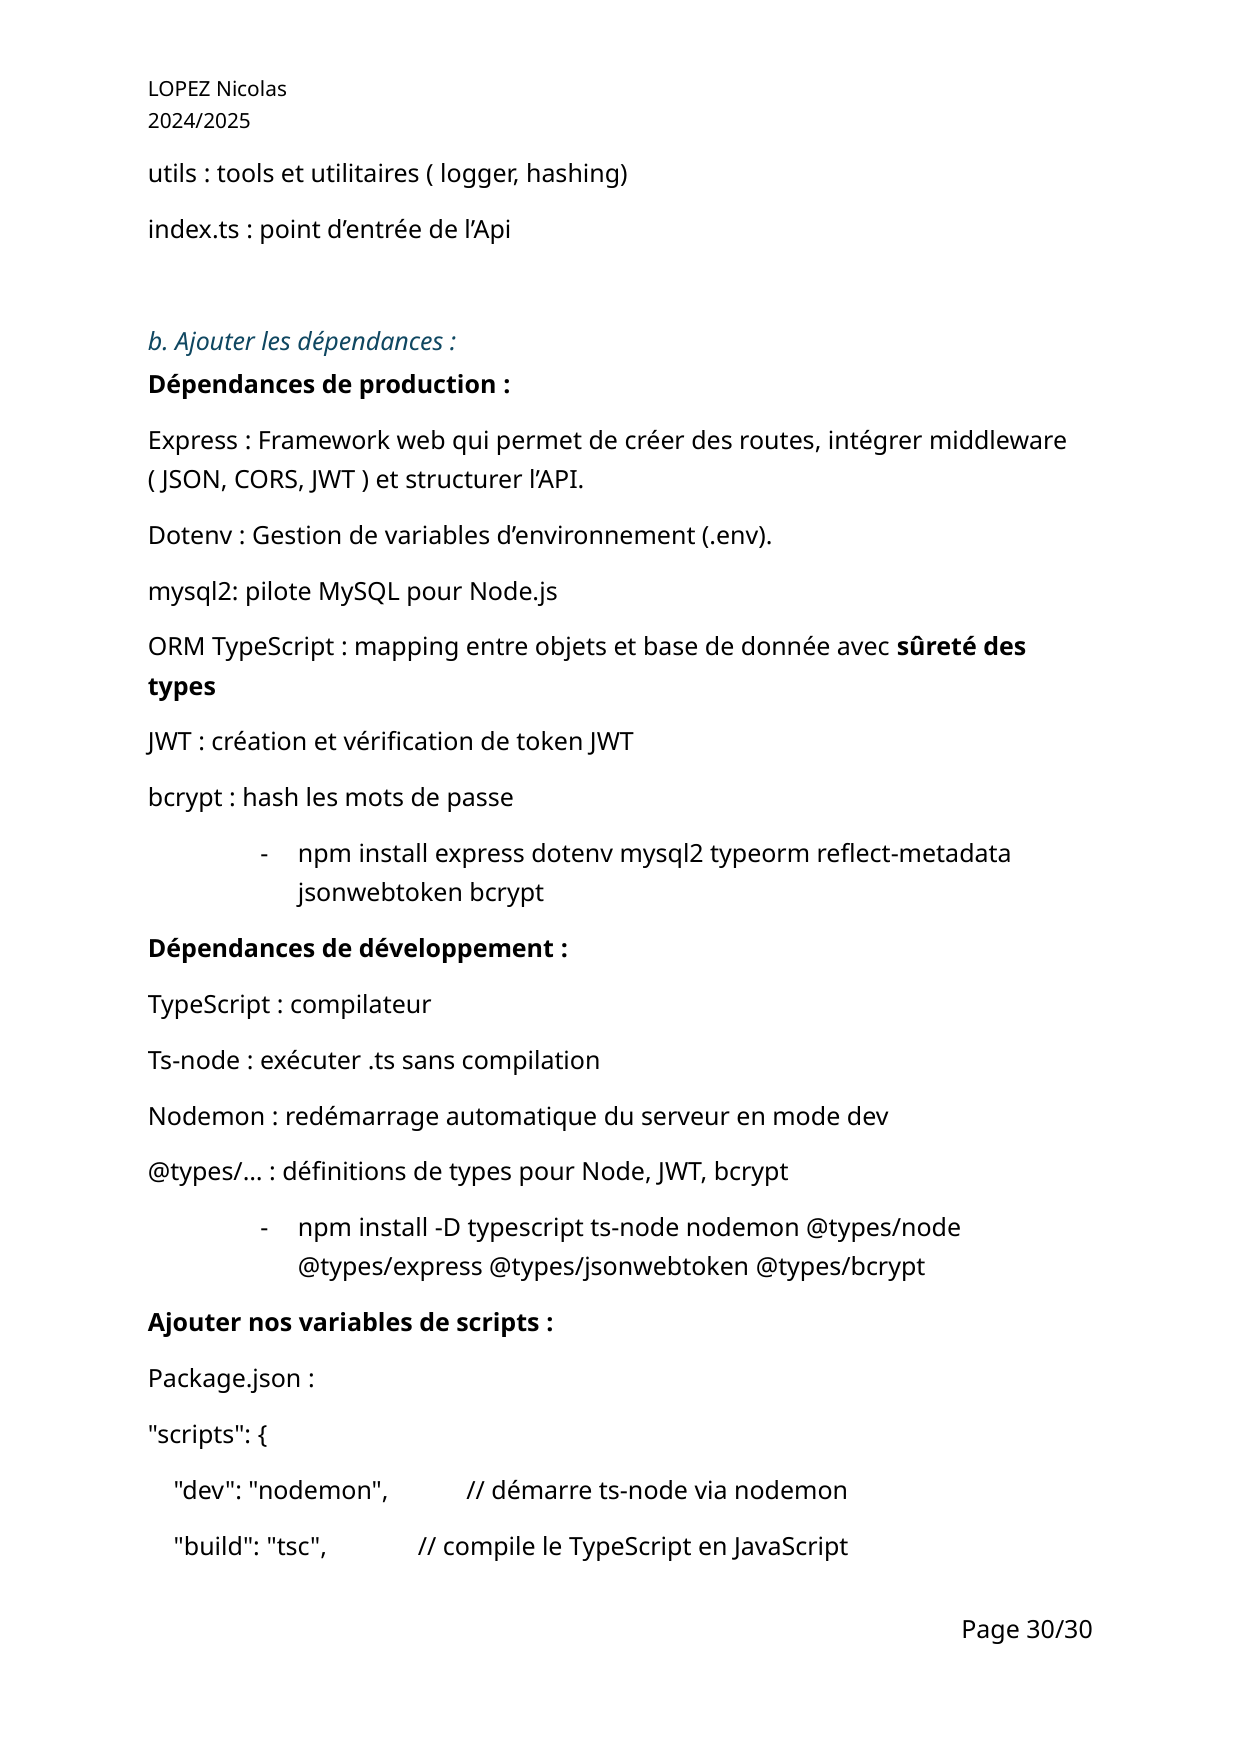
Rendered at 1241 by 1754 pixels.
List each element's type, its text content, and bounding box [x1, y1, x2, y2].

text index.ts : point d’entrée de l’Api [148, 212, 1093, 246]
text "dev": "nodemon", // démarre ts-node via nodemon [148, 1472, 1093, 1506]
text Express : Framework web qui permet de créer des routes, intégrer middleware ( JSON, CORS, JWT ) et structurer l’API. [148, 422, 1093, 496]
text Dépendances de production : [148, 367, 1093, 401]
text @types/… : définitions de types pour Node, JWT, bcrypt [148, 1154, 1093, 1188]
text "scripts": { [148, 1417, 1093, 1451]
text JWT : création et vérification de token JWT [148, 724, 1093, 758]
text Package.json : [148, 1361, 1093, 1395]
text mysql2: pilote MySQL pour Node.js [148, 573, 1093, 607]
text Ts-node : exécuter .ts sans compilation [148, 1042, 1093, 1076]
text Nodemon : redémarrage automatique du serveur en mode dev [148, 1098, 1093, 1132]
subtitle b. Ajouter les dépendances : [148, 323, 1093, 357]
text TypeScript : compilateur [148, 987, 1093, 1021]
text Dépendances de développement : [148, 931, 1093, 965]
text bcrypt : hash les mots de passe [148, 780, 1093, 814]
list npm install express dotenv mysql2 typeorm reflect-metadata jsonwebtoken bcrypt [260, 836, 1093, 909]
text "build": "tsc", // compile le TypeScript en JavaScript [148, 1528, 1093, 1562]
text Ajouter nos variables de scripts : [148, 1305, 1093, 1339]
list npm install -D typescript ts-node nodemon @types/node @types/express @types/jsonwebtoken @types/bcrypt [260, 1210, 1093, 1283]
text Dotenv : Gestion de variables d’environnement (.env). [148, 517, 1093, 551]
text utils : tools et utilitaires ( logger, hashing) [148, 156, 1093, 190]
text ORM TypeScript : mapping entre objets et base de donnée avec sûreté des types [148, 629, 1093, 702]
